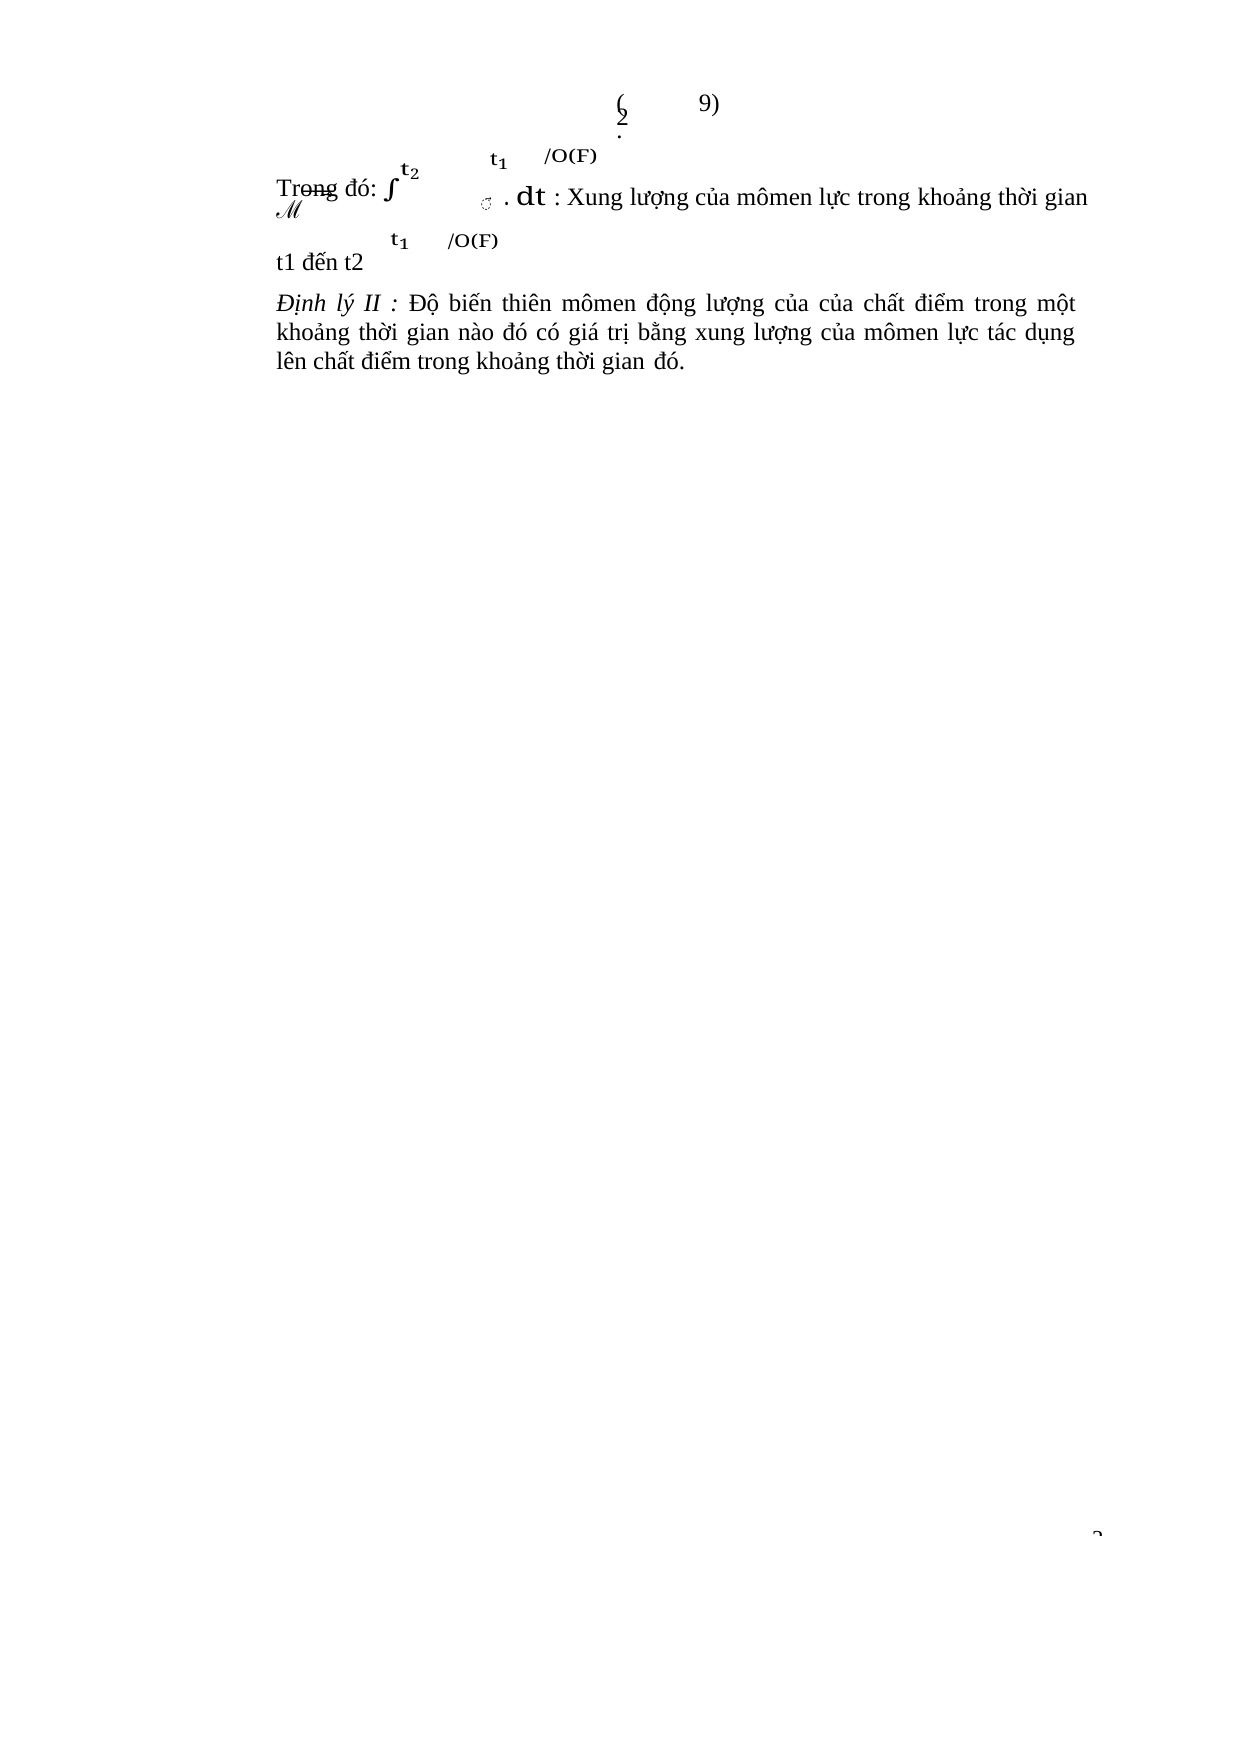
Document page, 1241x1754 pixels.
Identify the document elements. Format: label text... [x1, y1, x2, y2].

text Trong đó: ∫t2 ℳ¯¯¯⃗ [276, 180, 448, 224]
text t1 /O(F) [489, 143, 1121, 174]
text t1 đến t2 [276, 250, 409, 278]
text Định lý II : Độ biến thiên mômen động lượng của của chất điểm trong một khoảng thời gian nào đó có giá trị bằng xung lượng của mômen lực tác dụng lên chất điểm trong khoảng thời gian đó. [276, 288, 1076, 375]
text /O(F) [448, 228, 1121, 253]
text ⃗ . dt : Xung lượng của mômen lực trong khoảng thời gian [481, 195, 1121, 209]
text t1 [175, 228, 409, 250]
